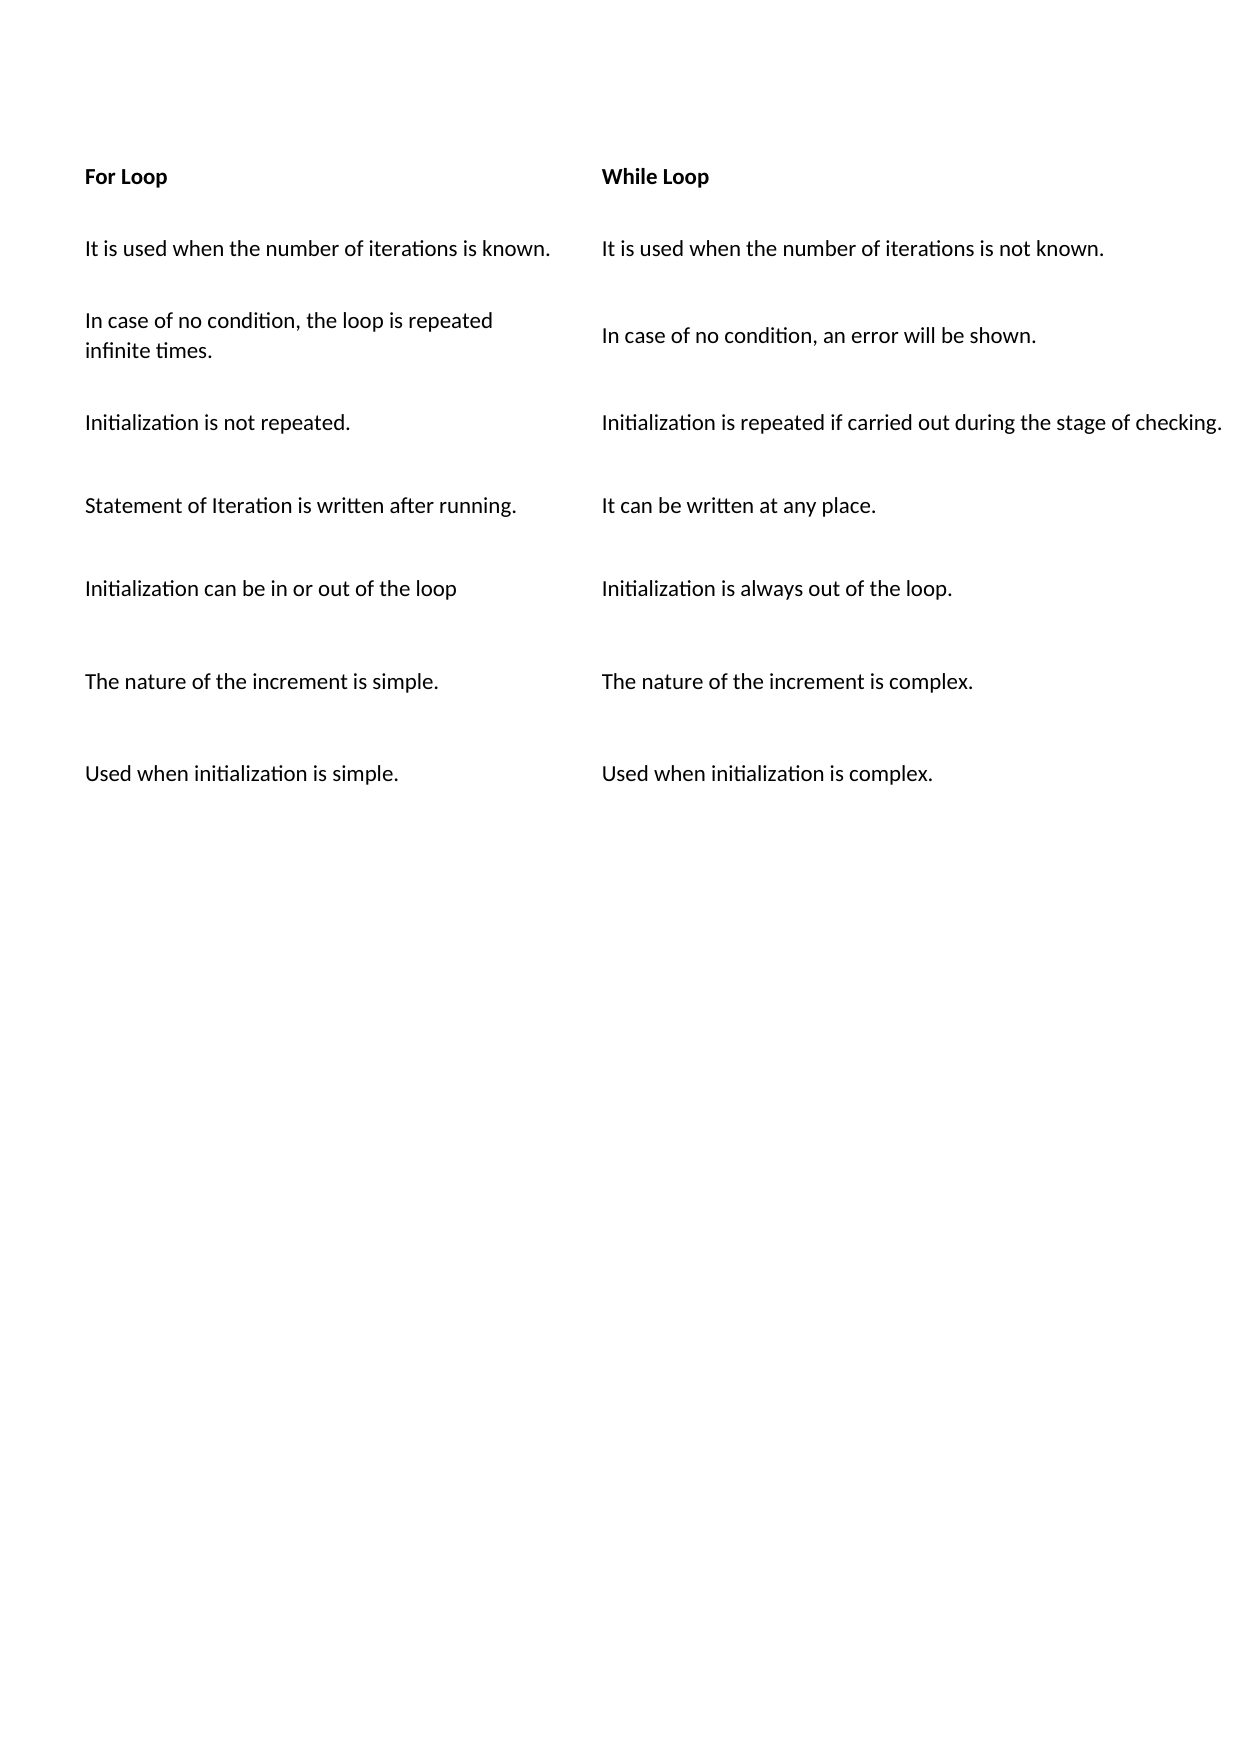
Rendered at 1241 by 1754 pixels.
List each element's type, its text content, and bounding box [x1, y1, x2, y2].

table_cell In case of no condition, the loop is repeated infinite times. [60, 294, 577, 396]
table_cell Initialization can be in or out of the loop [60, 562, 577, 634]
table_header While Loop [577, 150, 1240, 222]
table_cell Used when initialization is complex. [577, 747, 1240, 819]
table_cell Used when initialization is simple. [60, 747, 577, 819]
table_cell In case of no condition, an error will be shown. [577, 294, 1240, 396]
table_cell Initialization is repeated if carried out during the stage of checking. [577, 396, 1240, 467]
table_cell It is used when the number of iterations is not known. [577, 222, 1240, 293]
table_cell The nature of the increment is simple. [60, 634, 577, 747]
table_cell Initialization is not repeated. [60, 396, 577, 467]
table_cell The nature of the increment is complex. [577, 634, 1240, 747]
table_cell It can be written at any place. [577, 467, 1240, 562]
table_cell Statement of Iteration is written after running. [60, 467, 577, 562]
table_cell Initialization is always out of the loop. [577, 562, 1240, 634]
table_cell It is used when the number of iterations is known. [60, 222, 577, 293]
table_header For Loop [60, 150, 577, 222]
